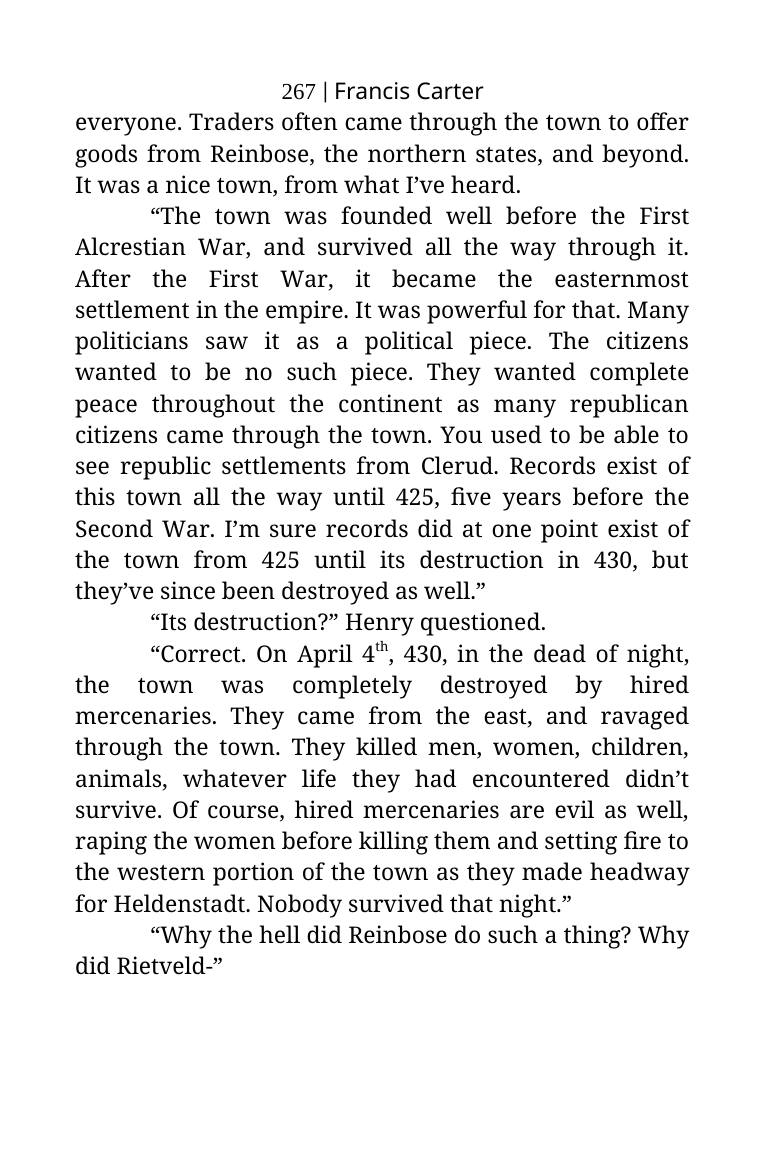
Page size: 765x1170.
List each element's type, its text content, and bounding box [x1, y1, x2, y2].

text “Its destruction?” Henry questioned. [75, 606, 690, 637]
text “Correct. On April 4th, 430, in the dead of night, the town was completely destroyed by hired mercenaries. They came from the east, and ravaged through the town. They killed men, women, children, animals, whatever life they had encountered didn’t survive. Of course, hired mercenaries are evil as well, raping the women before killing them and setting fire to the western portion of the town as they made headway for Heldenstadt. Nobody survived that night.” [75, 637, 690, 919]
text “Why the hell did Reinbose do such a thing? Why did Rietveld-” [75, 919, 690, 981]
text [75, 106, 690, 200]
text “The town was founded well before the First Alcrestian War, and survived all the way through it. After the First War, it became the easternmost settlement in the empire. It was powerful for that. Many politicians saw it as a political piece. The citizens wanted to be no such piece. They wanted complete peace throughout the continent as many republican citizens came through the town. You used to be able to see republic settlements from Clerud. Records exist of this town all the way until 425, five years before the Second War. I’m sure records did at one point exist of the town from 425 until its destruction in 430, but they’ve since been destroyed as well.” [75, 200, 690, 606]
